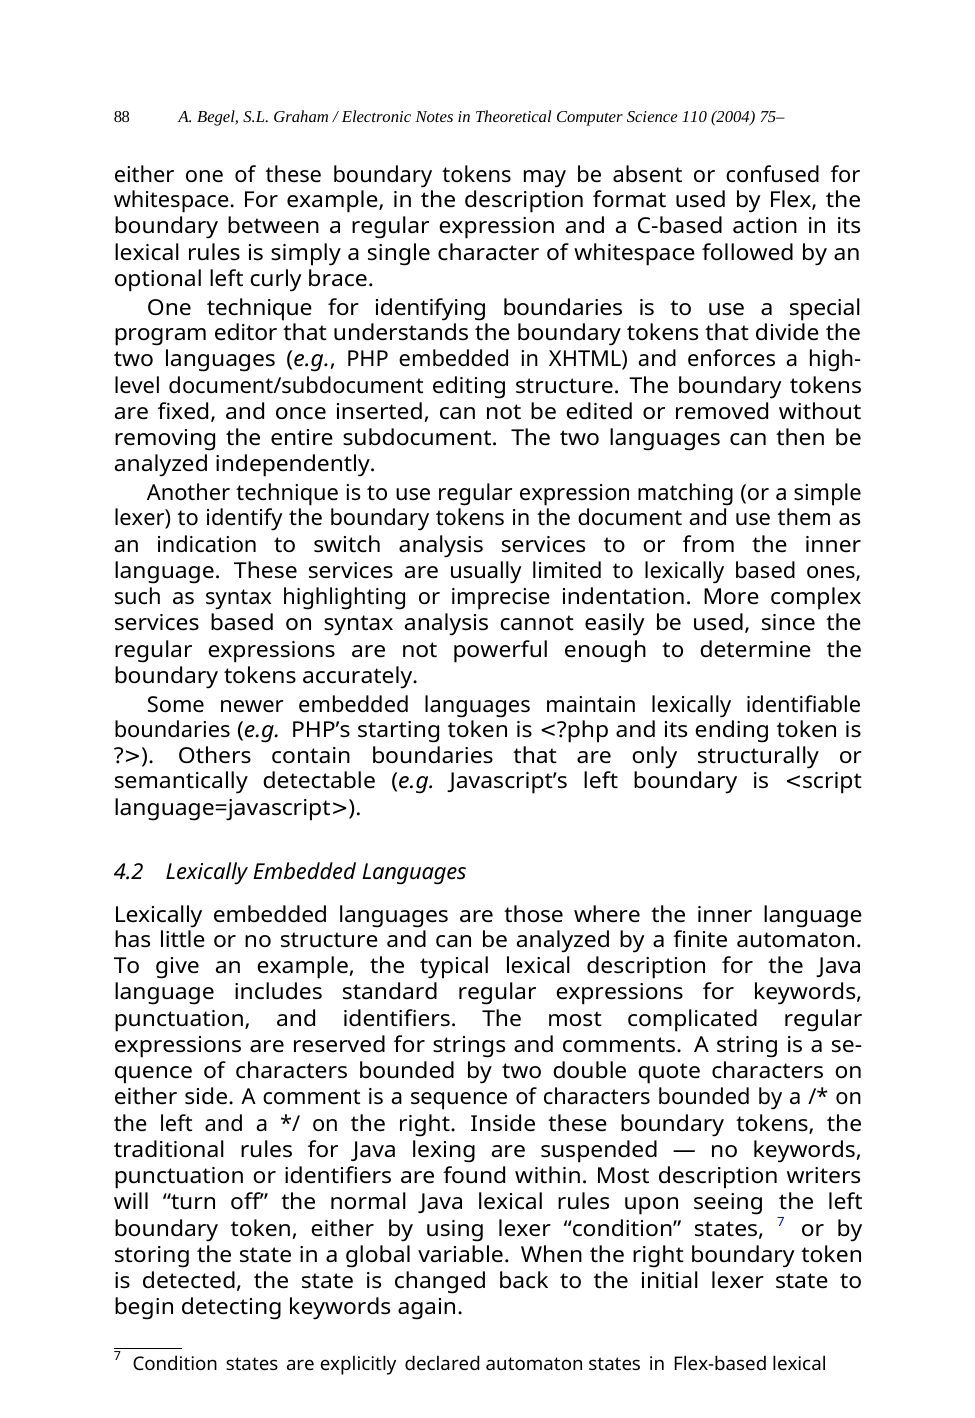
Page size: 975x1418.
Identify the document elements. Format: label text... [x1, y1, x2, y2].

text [113, 1345, 862, 1376]
text Some newer embedded languages maintain lexically identifiable boundaries (e.g. PHP’s starting token is <?php and its ending token is ?>). Others contain boundaries that are only structurally or semantically detectable (e.g. Javascript’s left boundary is <script language=javascript>). [113, 692, 862, 821]
text Lexically embedded languages are those where the inner language has little or no structure and can be analyzed by a finite automaton. To give an example, the typical lexical description for the Java language includes standard regular expressions for keywords, punctuation, and identifiers. The most complicated regular expressions are reserved for strings and comments. A string is a se- quence of characters bounded by two double quote characters on either side. A comment is a sequence of characters bounded by a /* on the left and a */ on the right. Inside these boundary tokens, the traditional rules for Java lexing are suspended — no keywords, punctuation or identifiers are found within. Most description writers will “turn off” the normal Java lexical rules upon seeing the left boundary token, either by using lexer “condition” states, 7 or by storing the state in a global variable. When the right boundary token is detected, the state is changed back to the initial lexer state to begin detecting keywords again. [113, 901, 862, 1321]
list Lexically Embedded Languages [113, 856, 900, 886]
text Another technique is to use regular expression matching (or a simple lexer) to identify the boundary tokens in the document and use them as an indication to switch analysis services to or from the inner language. These services are usually limited to lexically based ones, such as syntax highlighting or imprecise indentation. More complex services based on syntax analysis cannot easily be used, since the regular expressions are not powerful enough to determine the boundary tokens accurately. [113, 480, 862, 690]
text either one of these boundary tokens may be absent or confused for whitespace. For example, in the description format used by Flex, the boundary between a regular expression and a C-based action in its lexical rules is simply a single character of whitespace followed by an optional left curly brace. [113, 162, 862, 293]
text One technique for identifying boundaries is to use a special program editor that understands the boundary tokens that divide the two languages (e.g., PHP embedded in XHTML) and enforces a high-level document/subdocument editing structure. The boundary tokens are fixed, and once inserted, can not be edited or removed without removing the entire subdocument. The two languages can then be analyzed independently. [113, 294, 862, 478]
